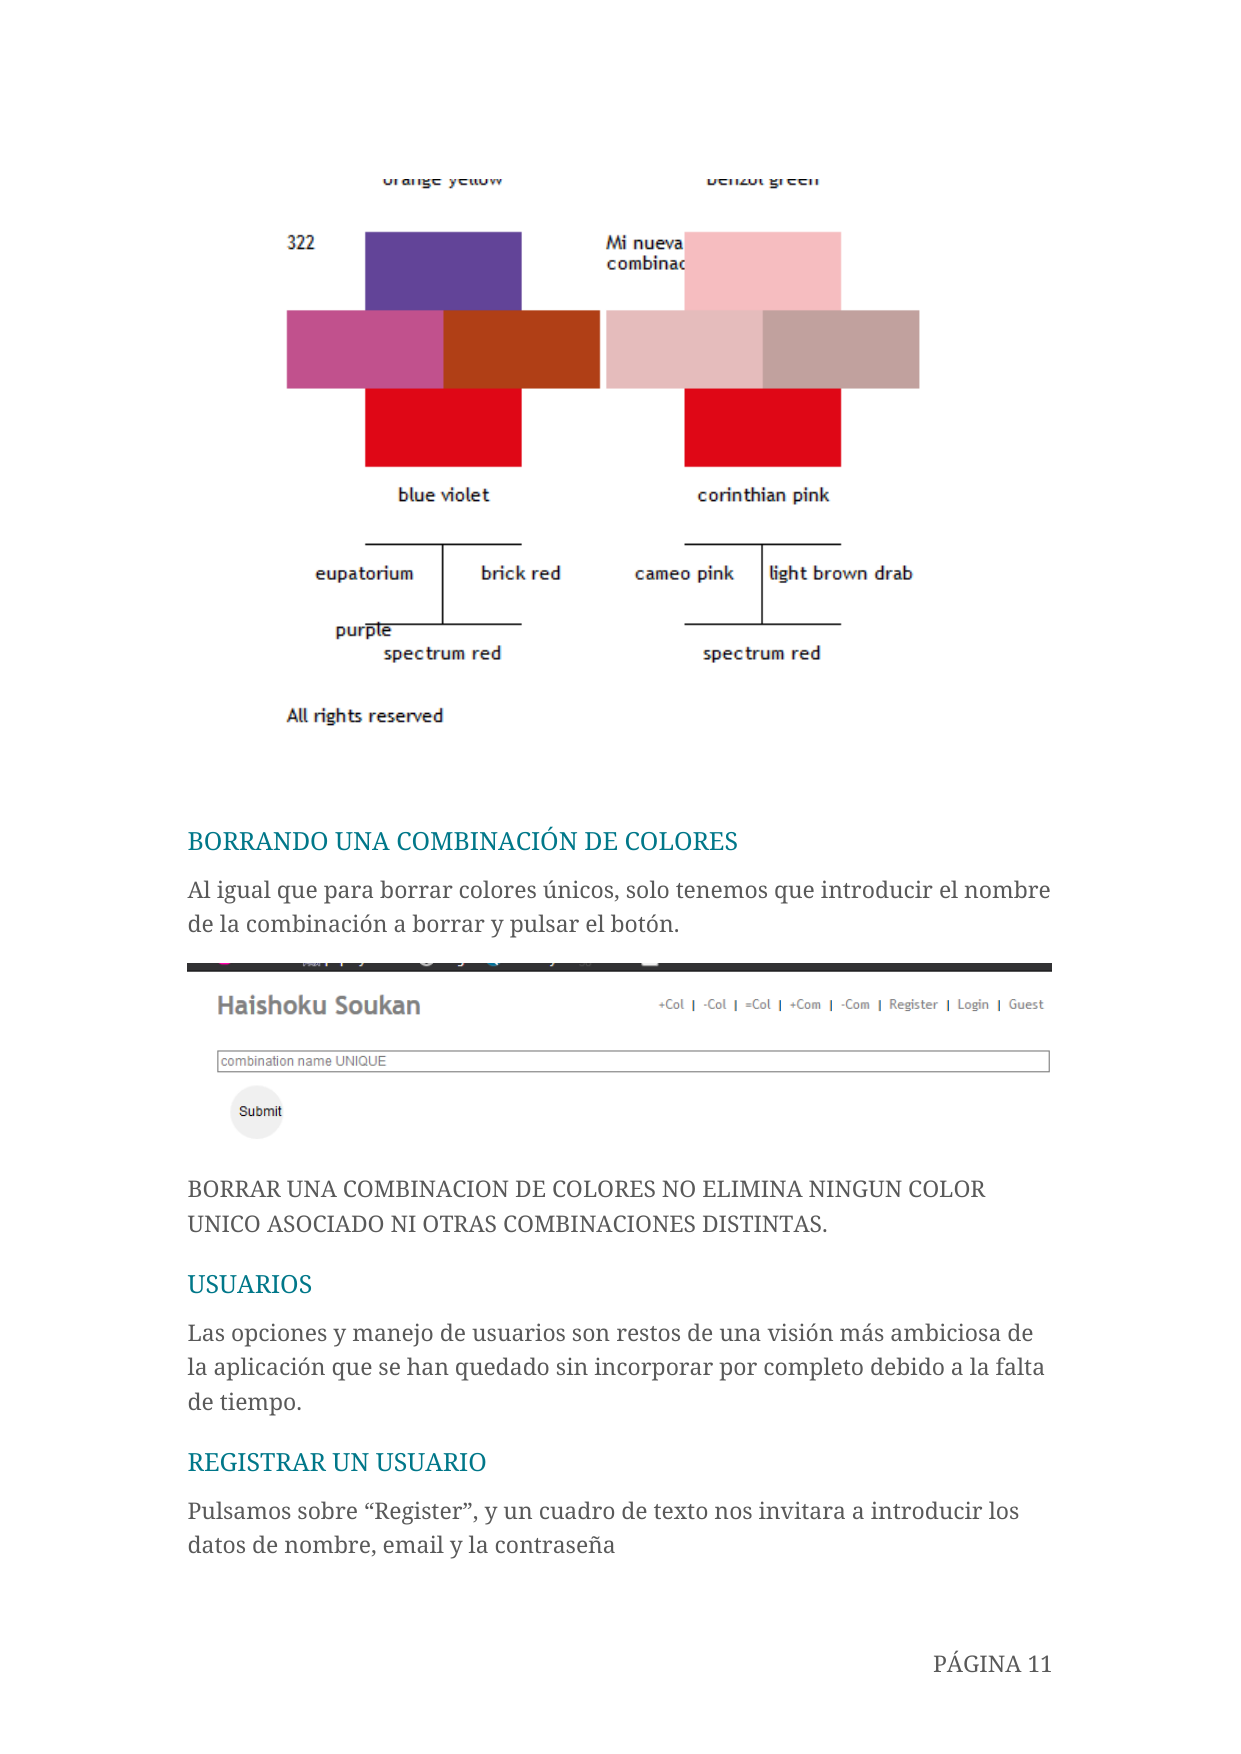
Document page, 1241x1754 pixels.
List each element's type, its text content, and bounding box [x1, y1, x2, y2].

text Pulsamos sobre “Register”, y un cuadro de texto nos invitara a introducir los datos de nombre, email y la contraseña [187, 1495, 1053, 1561]
picture [187, 179, 940, 796]
text BORRAR UNA COMBINACION DE COLORES NO ELIMINA NINGUN COLOR UNICO ASOCIADO NI OTRAS COMBINACIONES DISTINTAS. [187, 1173, 1053, 1239]
subtitle Registrar un usuario [187, 1445, 1053, 1479]
text Al igual que para borrar colores únicos, solo tenemos que introducir el nombre de la combinación a borrar y pulsar el botón. [187, 874, 1053, 939]
subtitle Usuarios [187, 1267, 1053, 1301]
picture [187, 963, 1052, 1150]
subtitle Borrando una Combinación de Colores [187, 824, 1053, 858]
text Las opciones y manejo de usuarios son restos de una visión más ambiciosa de la aplicación que se han quedado sin incorporar por completo debido a la falta de tiempo. [187, 1317, 1053, 1417]
